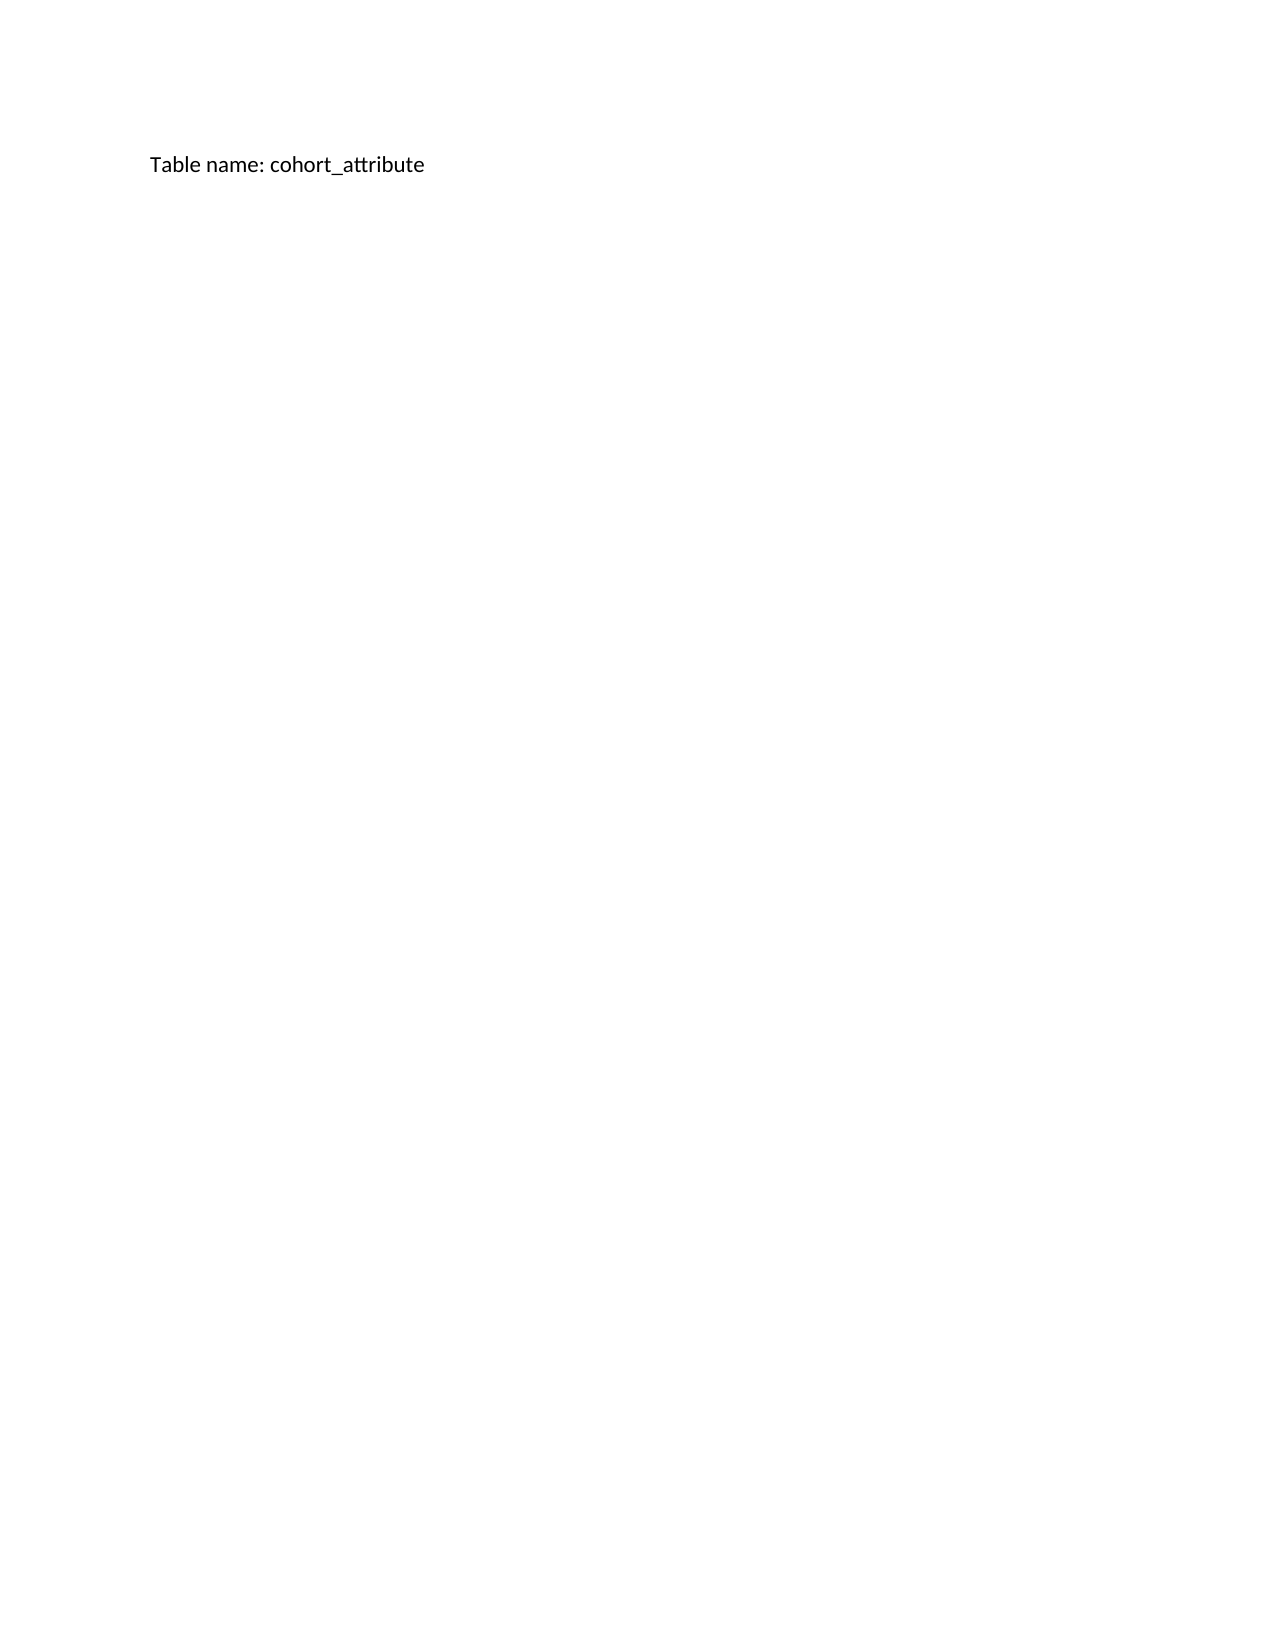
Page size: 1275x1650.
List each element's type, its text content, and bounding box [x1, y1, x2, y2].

text Table name: cohort_attribute [150, 150, 1125, 178]
